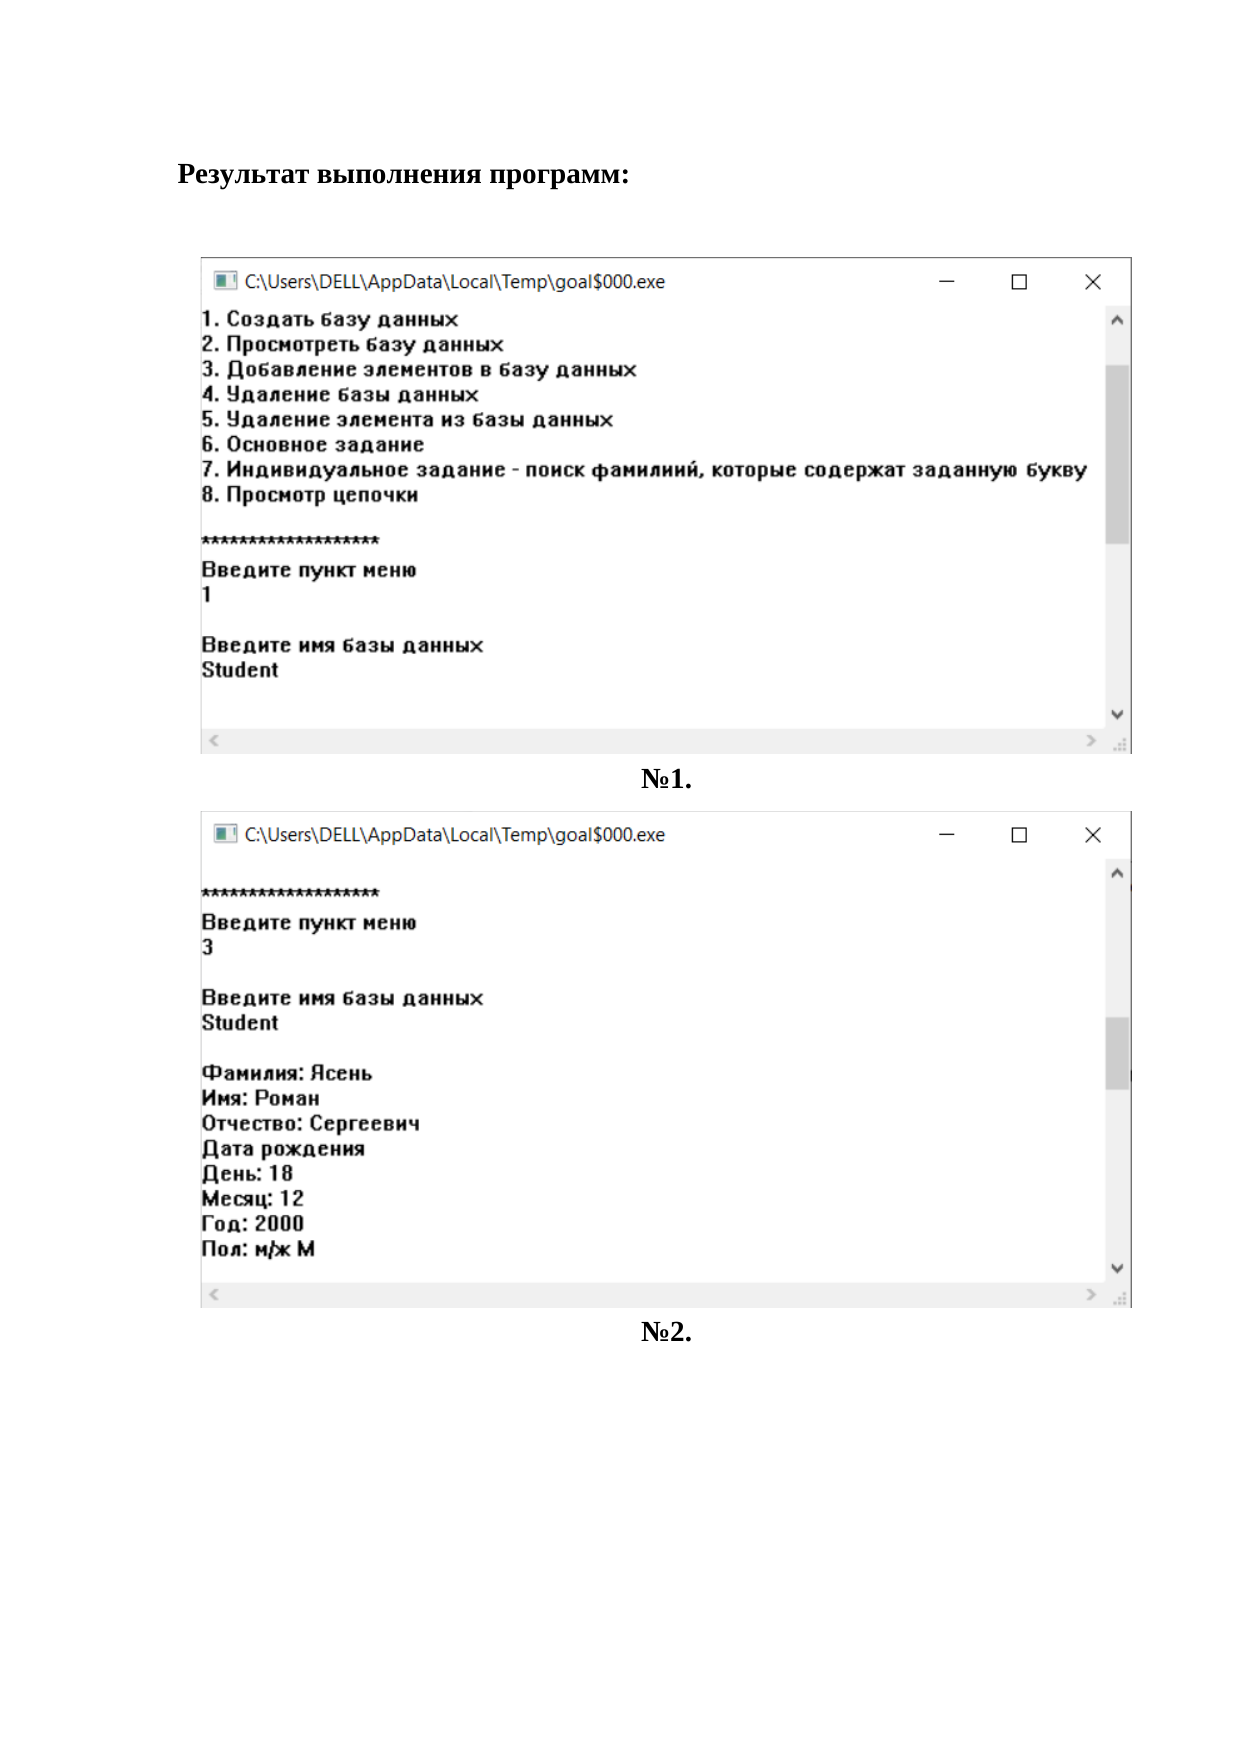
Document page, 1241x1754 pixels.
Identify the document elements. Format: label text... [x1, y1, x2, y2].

picture [200, 811, 1132, 1308]
text №2. [177, 1314, 1155, 1348]
text Результат выполнения программ: [177, 157, 1155, 190]
text №1. [177, 761, 1155, 794]
picture [200, 257, 1132, 754]
